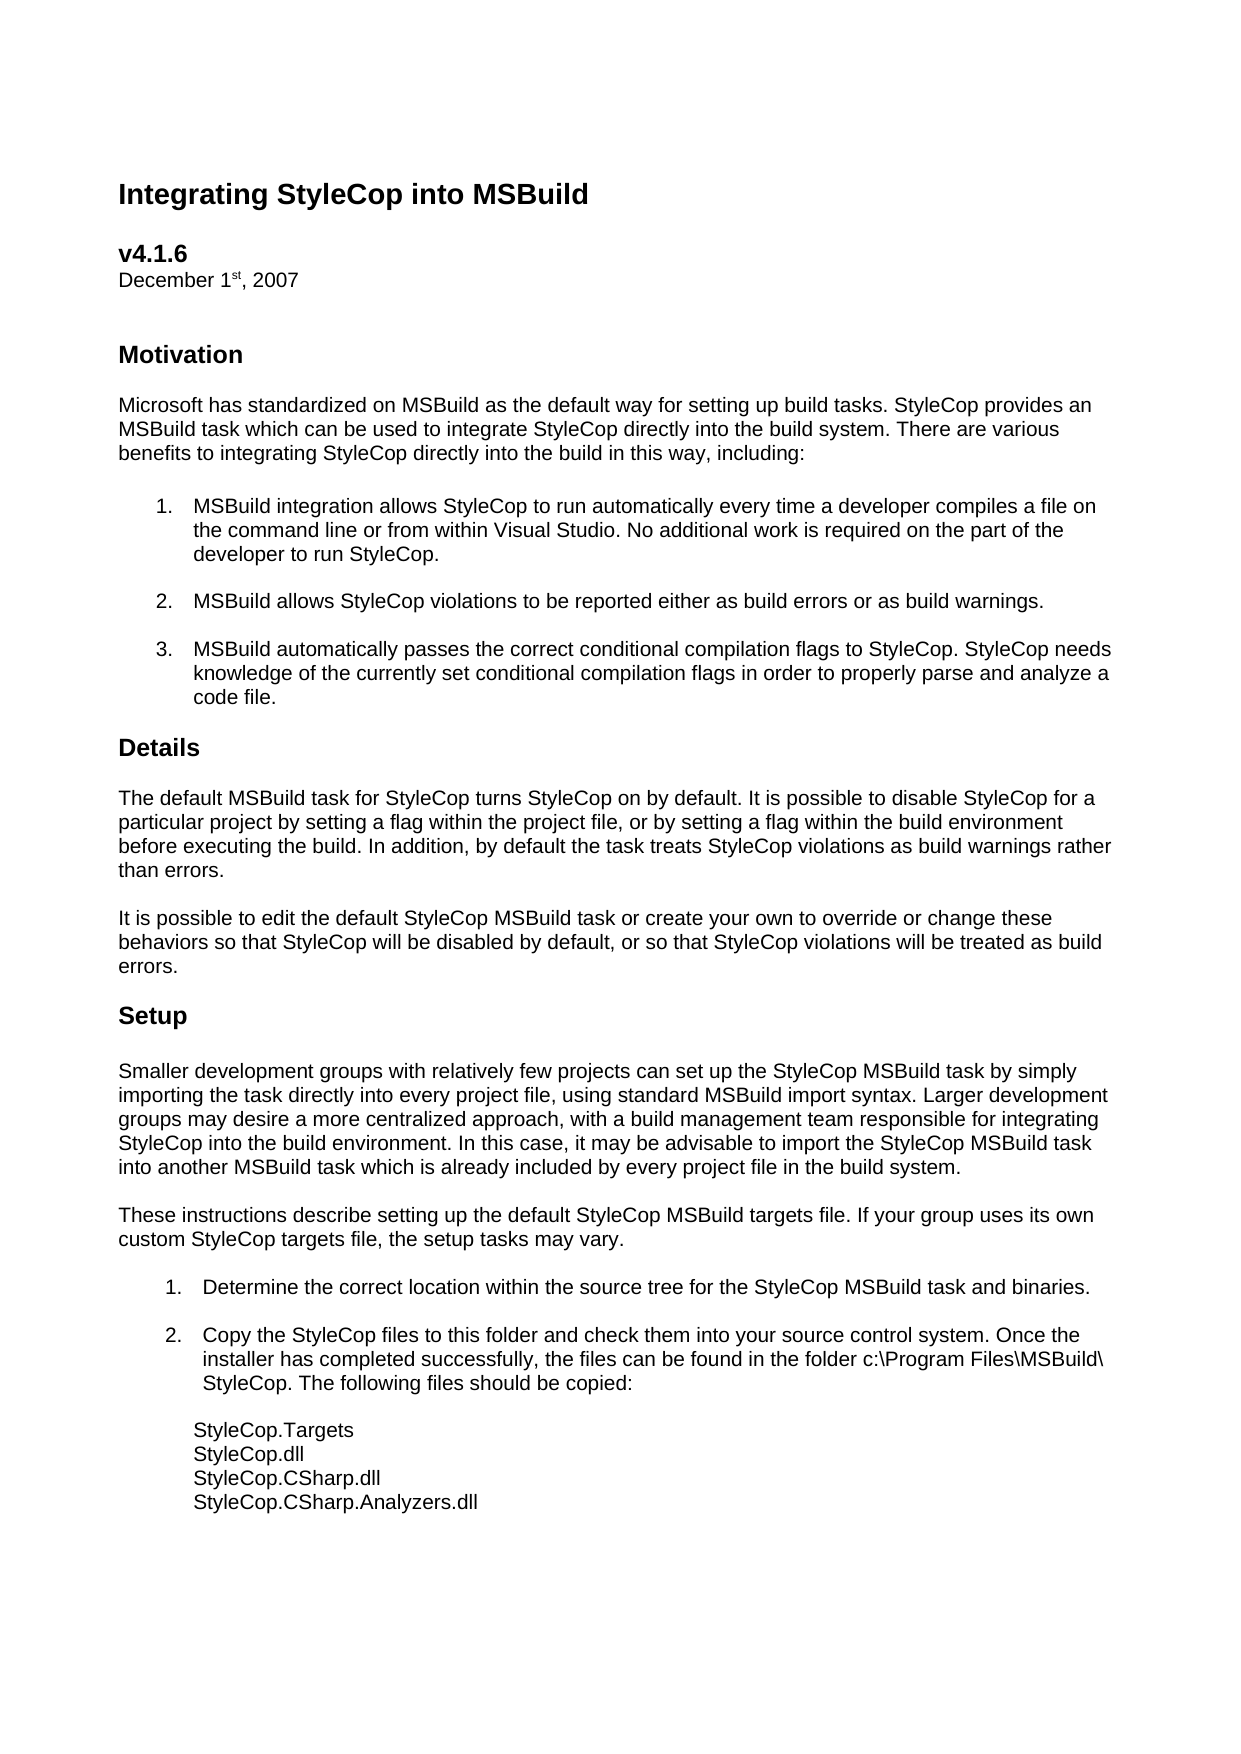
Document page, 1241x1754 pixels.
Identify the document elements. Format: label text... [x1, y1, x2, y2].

text Motivation [118, 340, 1122, 369]
list MSBuild integration allows StyleCop to run automatically every time a developer compiles a file on the command line or from within Visual Studio. No additional work is required on the part of the developer to run StyleCop. [156, 493, 1122, 565]
text Details [118, 733, 1122, 762]
text StyleCop.dll [193, 1442, 1122, 1466]
text Setup [118, 1001, 1122, 1030]
text Smaller development groups with relatively few projects can set up the StyleCop MSBuild task by simply importing the task directly into every project file, using standard MSBuild import syntax. Larger development groups may desire a more centralized approach, with a build management team responsible for integrating StyleCop into the build environment. In this case, it may be advisable to import the StyleCop MSBuild task into another MSBuild task which is already included by every project file in the build system. [118, 1059, 1122, 1179]
text December 1st, 2007 [118, 268, 1122, 292]
text StyleCop.CSharp.Analyzers.dll [193, 1490, 1122, 1543]
text StyleCop.Targets [193, 1418, 1122, 1442]
text v4.1.6 [118, 239, 1122, 268]
text It is possible to edit the default StyleCop MSBuild task or create your own to override or change these behaviors so that StyleCop will be disabled by default, or so that StyleCop violations will be treated as build errors. [118, 906, 1122, 977]
text Microsoft has standardized on MSBuild as the default way for setting up build tasks. StyleCop provides an MSBuild task which can be used to integrate StyleCop directly into the build system. There are various benefits to integrating StyleCop directly into the build in this way, including: [118, 393, 1122, 465]
text The default MSBuild task for StyleCop turns StyleCop on by default. It is possible to disable StyleCop for a particular project by setting a flag within the project file, or by setting a flag within the build environment before executing the build. In addition, by default the task treats StyleCop violations as build warnings rather than errors. [118, 786, 1122, 882]
list MSBuild automatically passes the correct conditional compilation flags to StyleCop. StyleCop needs knowledge of the currently set conditional compilation flags in order to properly parse and analyze a code file. [156, 637, 1122, 709]
list Copy the StyleCop files to this folder and check them into your source control system. Once the installer has completed successfully, the files can be found in the folder c:\Program Files\MSBuild\ StyleCop. The following files should be copied: [165, 1322, 1122, 1394]
list MSBuild allows StyleCop violations to be reported either as build errors or as build warnings. [156, 589, 1122, 613]
text Integrating StyleCop into MSBuild [118, 177, 1122, 211]
list Determine the correct location within the source tree for the StyleCop MSBuild task and binaries. [165, 1274, 1122, 1298]
text StyleCop.CSharp.dll [193, 1466, 1122, 1490]
text These instructions describe setting up the default StyleCop MSBuild targets file. If your group uses its own custom StyleCop targets file, the setup tasks may vary. [118, 1203, 1122, 1251]
